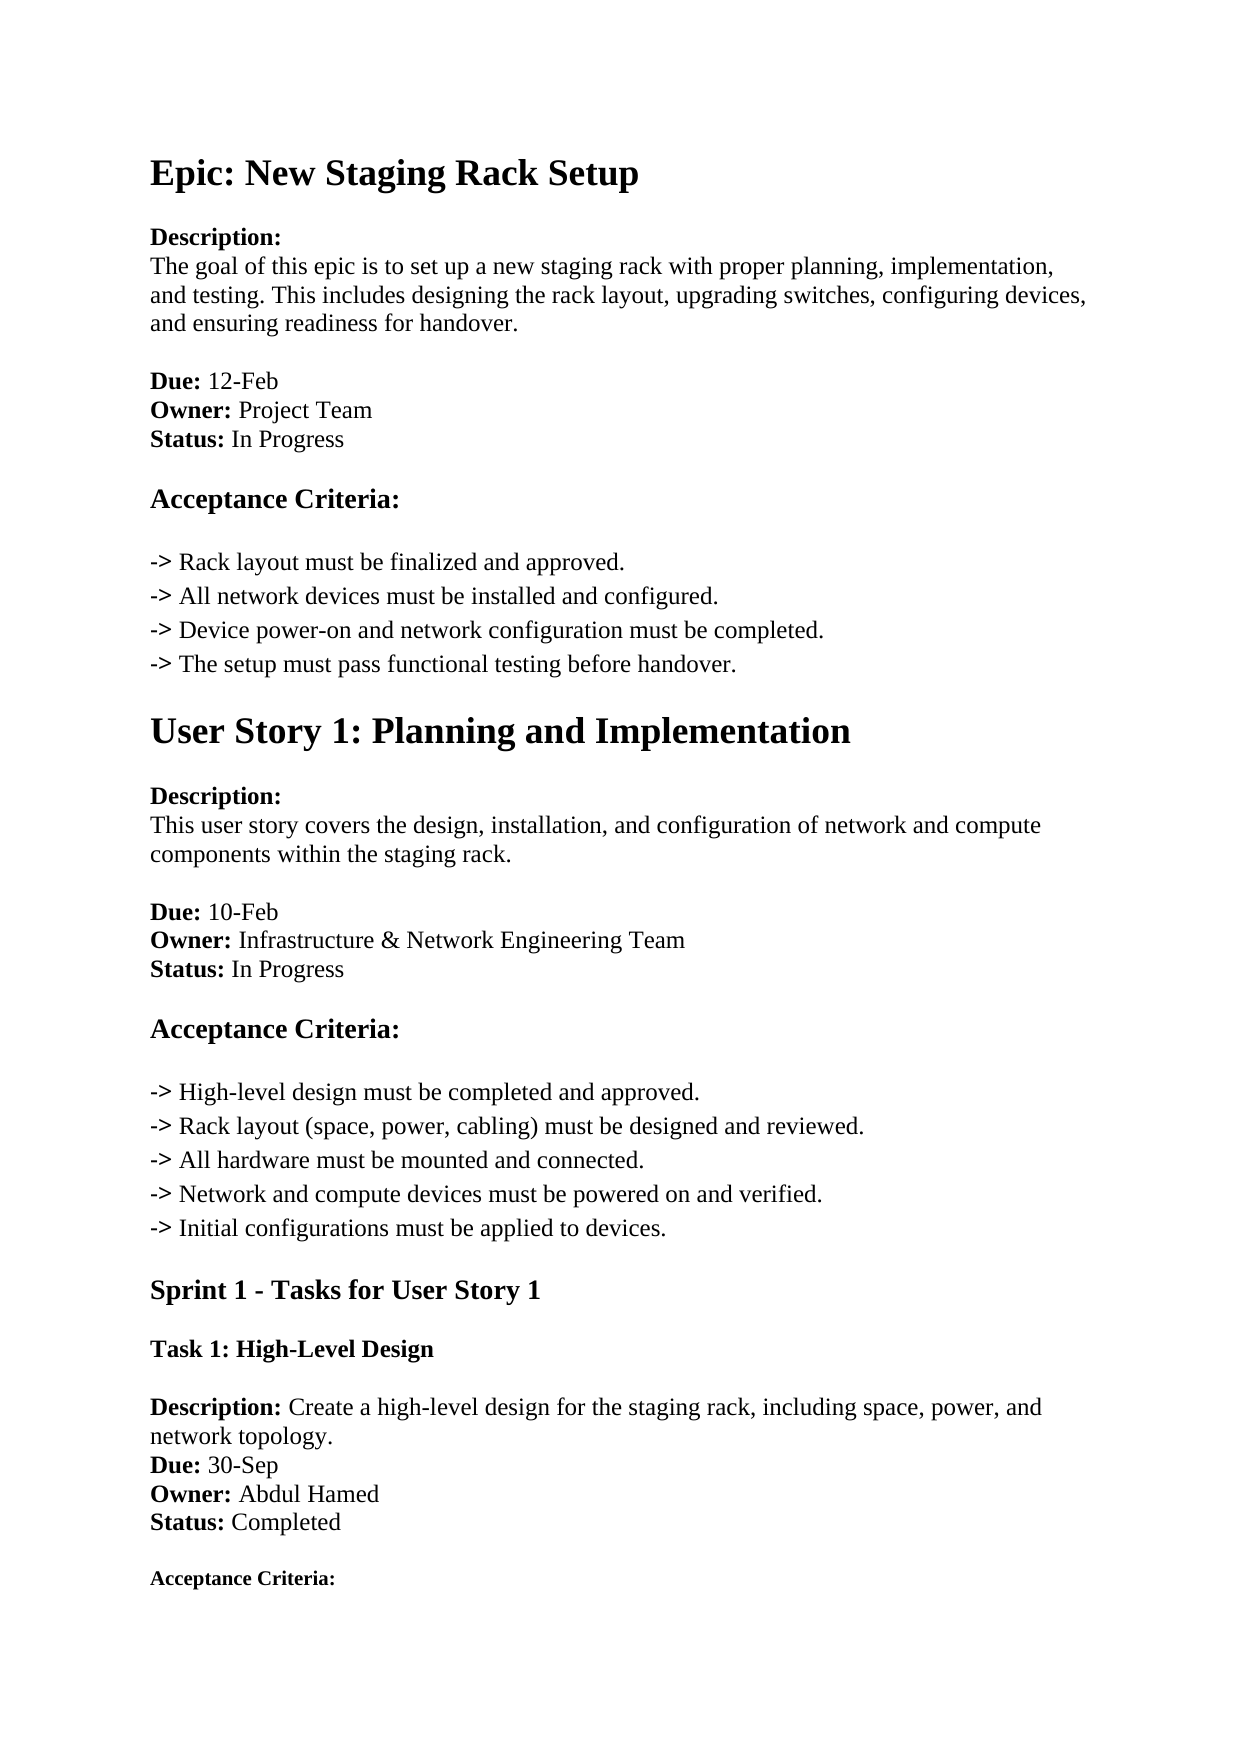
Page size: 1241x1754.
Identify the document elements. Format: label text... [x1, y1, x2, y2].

text Acceptance Criteria: [150, 482, 1090, 514]
text User Story 1: Planning and Implementation [150, 709, 1090, 752]
text Due: 12-Feb Owner: Project Team Status: In Progress [150, 366, 1090, 453]
text -> Rack layout must be finalized and approved. -> All network devices must be installed and configured. -> Device power-on and network configuration must be completed. -> The setup must pass functional testing before handover. [150, 543, 1090, 680]
text Acceptance Criteria: [150, 1012, 1090, 1044]
text Description: The goal of this epic is to set up a new staging rack with proper planning, implementation, and testing. This includes designing the rack layout, upgrading switches, configuring devices, and ensuring readiness for handover. [150, 222, 1090, 337]
text Task 1: High-Level Design [150, 1334, 1090, 1363]
text Sprint 1 - Tasks for User Story 1 [150, 1273, 1090, 1305]
text Acceptance Criteria: [150, 1565, 1090, 1589]
text Epic: New Staging Rack Setup [150, 150, 1090, 193]
text -> High-level design must be completed and approved. -> Rack layout (space, power, cabling) must be designed and reviewed. -> All hardware must be mounted and connected. -> Network and compute devices must be powered on and verified. -> Initial configurations must be applied to devices. [150, 1073, 1090, 1244]
text Due: 10-Feb Owner: Infrastructure & Network Engineering Team Status: In Progress [150, 897, 1090, 983]
text Description: This user story covers the design, installation, and configuration of network and compute components within the staging rack. [150, 781, 1090, 867]
text Description: Create a high-level design for the staging rack, including space, power, and network topology. Due: 30-Sep Owner: Abdul Hamed Status: Completed [150, 1392, 1090, 1536]
